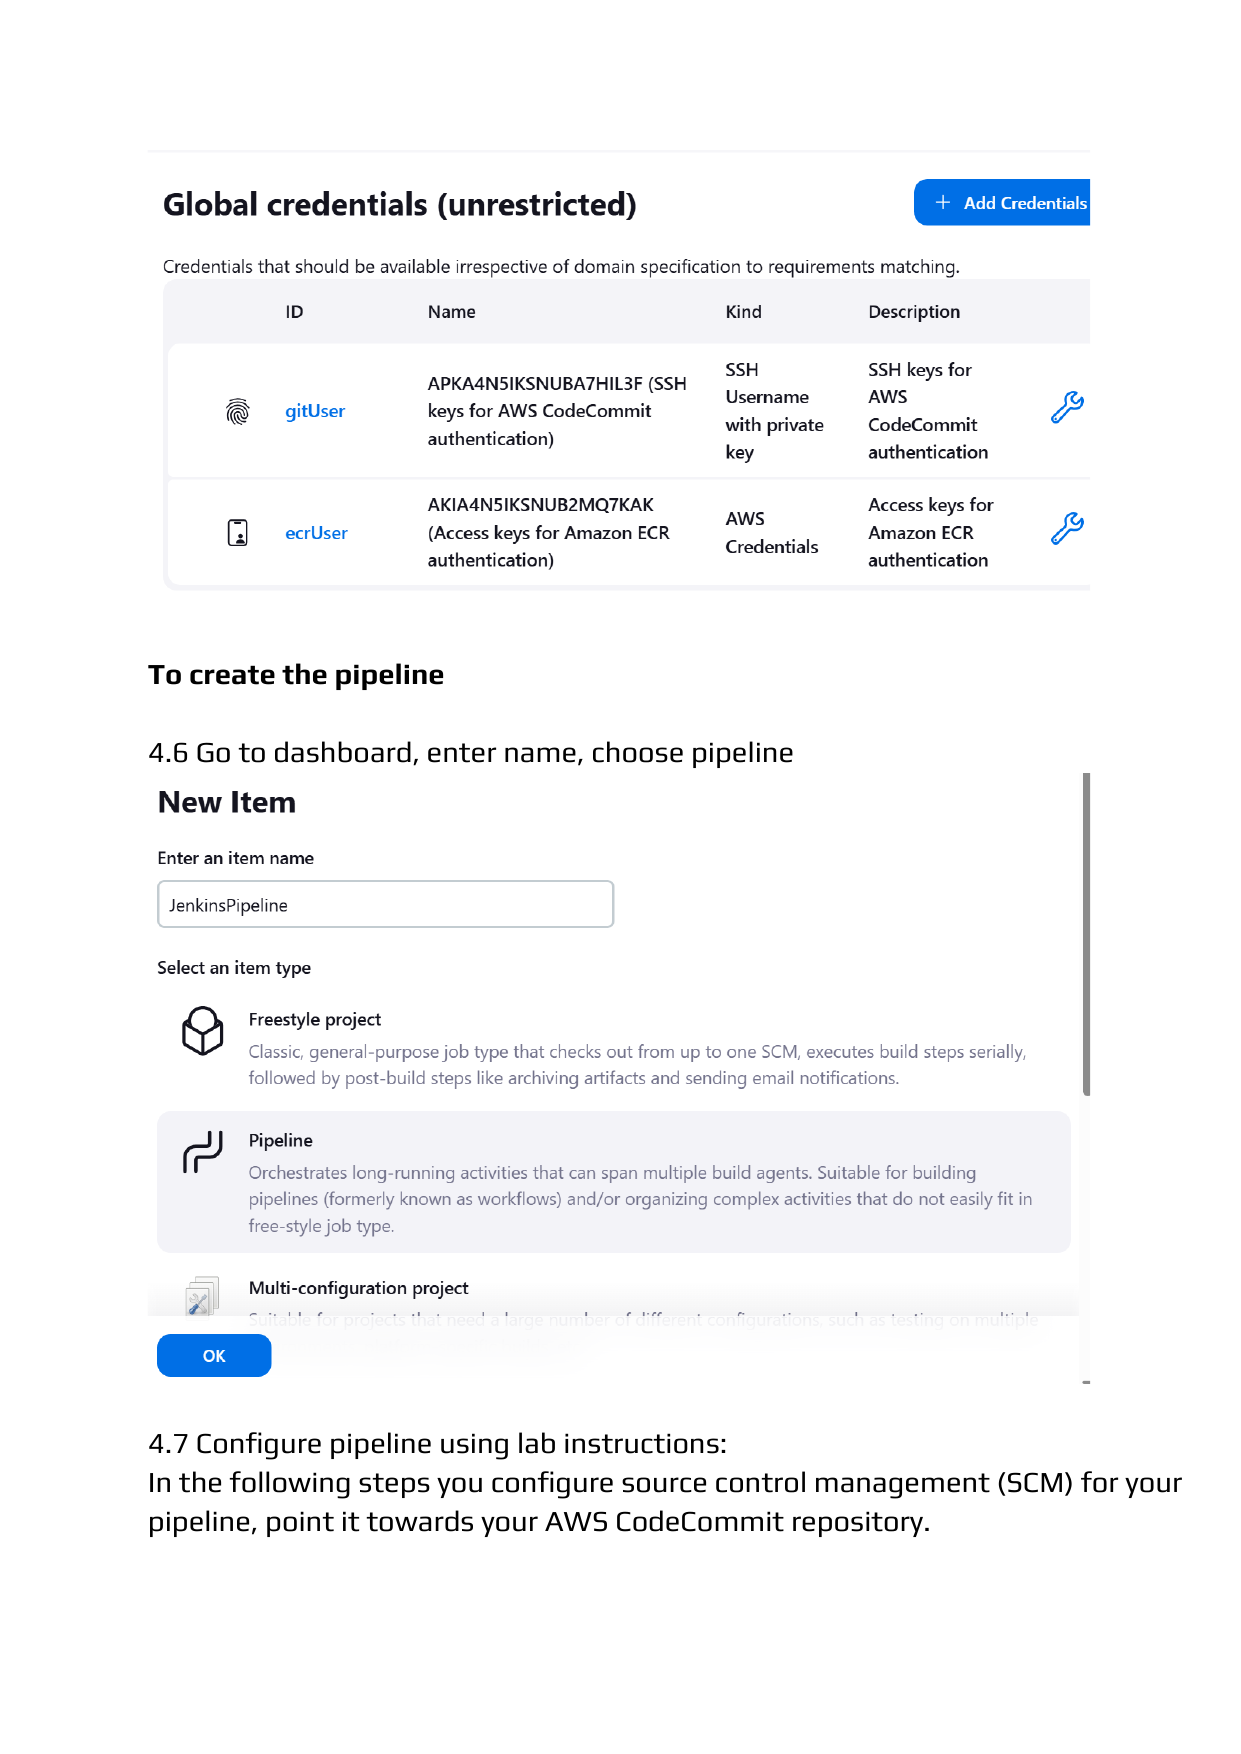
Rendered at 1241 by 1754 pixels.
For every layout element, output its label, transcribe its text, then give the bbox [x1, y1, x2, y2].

text In the following steps you configure source control management (SCM) for your pipeline, point it towards your AWS CodeCommit repository. [148, 1465, 1183, 1538]
picture [147, 150, 1091, 615]
text To create the pipeline [148, 657, 1183, 691]
picture [147, 773, 1091, 1384]
text 4.6 Go to dashboard, enter name, choose pipeline [148, 735, 1183, 768]
text 4.7 Configure pipeline using lab instructions: [148, 1426, 1183, 1460]
